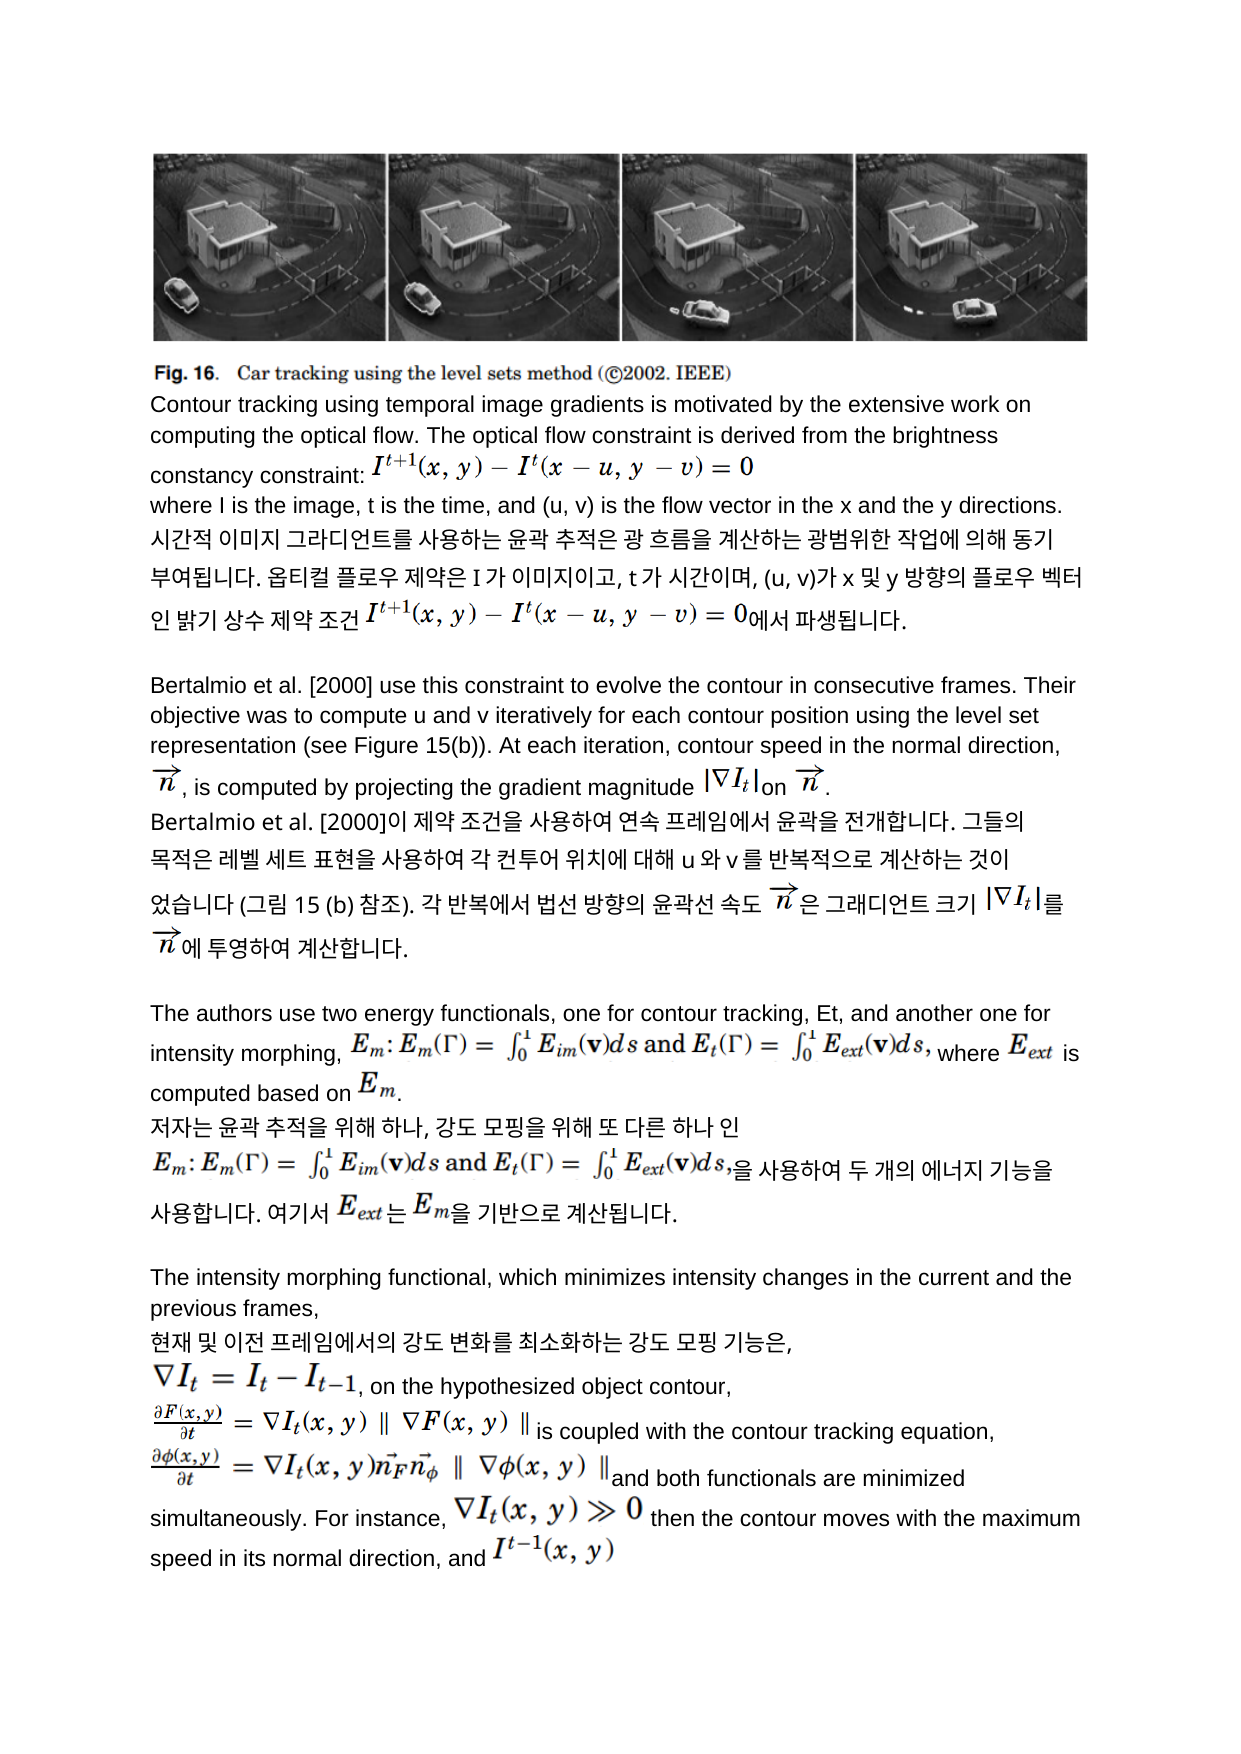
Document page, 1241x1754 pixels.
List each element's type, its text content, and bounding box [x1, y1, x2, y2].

text The intensity morphing functional, which minimizes intensity changes in the current and the previous frames, [150, 1264, 1090, 1321]
picture [335, 1191, 387, 1223]
picture [793, 762, 825, 796]
picture [150, 1448, 612, 1487]
text where I is the image, t is the time, and (u, v) is the flow vector in the x and the y directions. [150, 492, 1090, 518]
picture [150, 150, 1091, 388]
text 현재 및 이전 프레임에서의 강도 변화를 최소화하는 강도 모핑 기능은, [150, 1325, 1090, 1358]
text Contour tracking using temporal image gradients is motivated by the extensive work on computing the optical flow. The optical flow constraint is derived from the brightness constancy constraint: [150, 391, 1090, 488]
picture [365, 598, 748, 630]
picture [412, 1191, 451, 1223]
picture [492, 1535, 617, 1567]
picture [701, 763, 762, 796]
picture [150, 762, 182, 796]
text The authors use two energy functionals, one for contour tracking, Et, and another one for intensity morphing, where is computed based on . [150, 1000, 1090, 1106]
text Bertalmio et al. [2000]이 제약 조건을 사용하여 연속 프레임에서 윤곽을 전개합니다. 그들의 목적은 레벨 세트 표현을 사용하여 각 컨투어 위치에 대해 u와 v를 반복적으로 계산하는 것이 었습니다 (그림 15 (b) 참조). 각 반복에서 법선 방향의 윤곽선 속도 은 그래디언트 크기 를 에 투영하여 계산합니다. [150, 804, 1090, 964]
picture [767, 880, 799, 914]
text Bertalmio et al. [2000] use this constraint to evolve the contour in consecutive frames. Their objective was to compute u and v iteratively for each contour position using the level set representation (see Figure 15(b)). At each iteration, contour speed in the normal direction, , is computed by projecting the gradient magnitude on . [150, 672, 1090, 800]
picture [150, 1403, 530, 1440]
picture [371, 451, 755, 483]
picture [453, 1495, 644, 1527]
picture [983, 882, 1044, 914]
text 저자는 윤곽 추적을 위해 하나, 강도 모핑을 위해 또 다른 하나 인 을 사용하여 두 개의 에너지 기능을 사용합니다. 여기서 는 을 기반으로 계산됩니다. [150, 1110, 1090, 1229]
picture [150, 1363, 358, 1395]
picture [150, 1148, 733, 1180]
picture [357, 1070, 397, 1102]
text , on the hypothesized object contour, [150, 1363, 1090, 1399]
text 시간적 이미지 그라디언트를 사용하는 윤곽 추적은 광 흐름을 계산하는 광범위한 작업에 의해 동기 부여됩니다. 옵티컬 플로우 제약은 I가 이미지이고, t가 시간이며, (u, v)가 x 및 y 방향의 플로우 벡터 인 밝기 상수 제약 조건 에서 파생됩니다. [150, 522, 1090, 636]
picture [1006, 1030, 1057, 1062]
picture [150, 925, 182, 958]
picture [348, 1030, 932, 1062]
